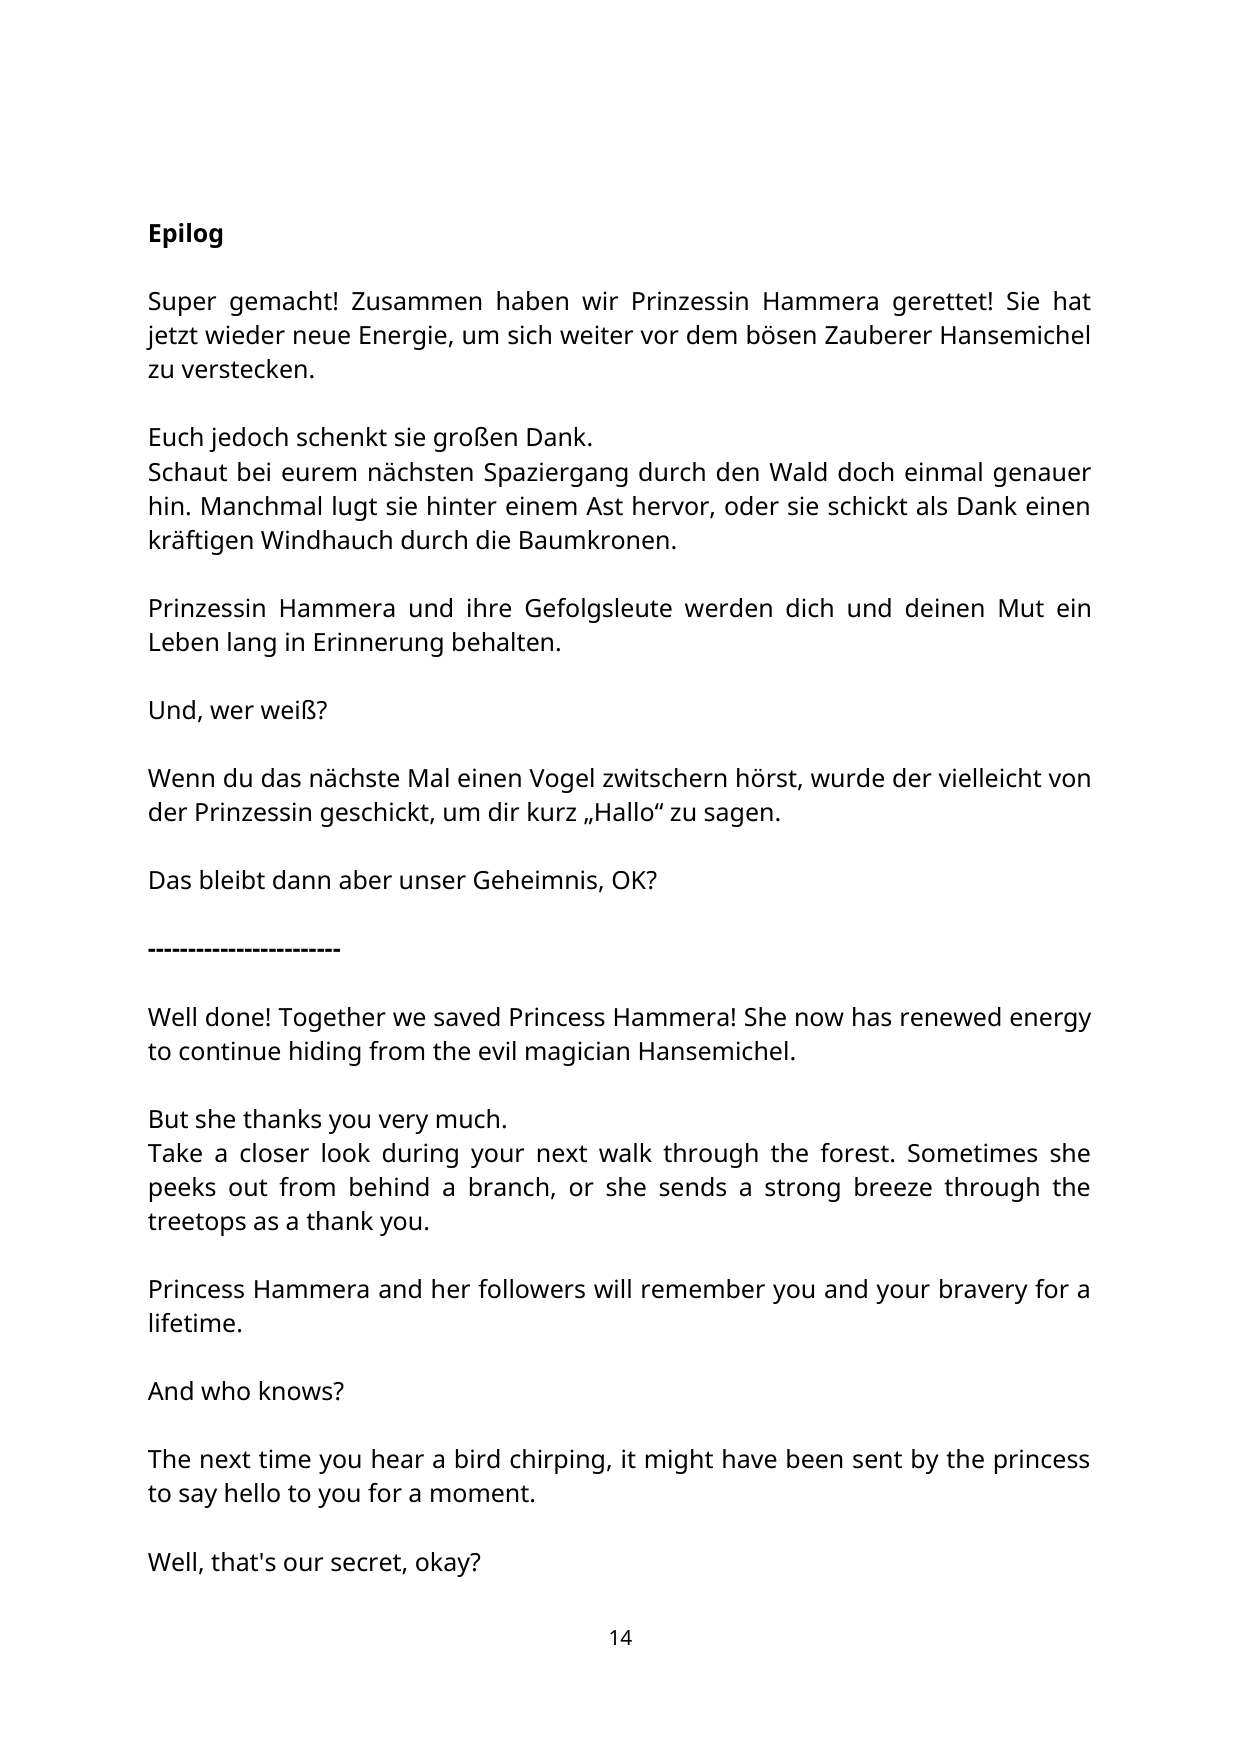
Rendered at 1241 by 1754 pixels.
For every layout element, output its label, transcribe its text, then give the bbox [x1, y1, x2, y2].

text Princess Hammera and her followers will remember you and your bravery for a lifetime. [148, 1272, 1093, 1340]
text Take a closer look during your next walk through the forest. Sometimes she peeks out from behind a branch, or she sends a strong breeze through the treetops as a thank you. [148, 1135, 1093, 1238]
text Das bleibt dann aber unser Geheimnis, OK? [148, 863, 1093, 897]
text Super gemacht! Zusammen haben wir Prinzessin Hammera gerettet! Sie hat jetzt wieder neue Energie, um sich weiter vor dem bösen Zauberer Hansemichel zu verstecken. [148, 284, 1093, 386]
text But she thanks you very much. [148, 1101, 1093, 1135]
text And who knows? [148, 1374, 1093, 1408]
text Euch jedoch schenkt sie großen Dank. [148, 420, 1093, 454]
text Und, wer weiß? [148, 693, 1093, 727]
text Well, that's our secret, okay? [148, 1544, 1093, 1578]
text Wenn du das nächste Mal einen Vogel zwitschern hörst, wurde der vielleicht von der Prinzessin geschickt, um dir kurz „Hallo“ zu sagen. [148, 761, 1093, 829]
text Prinzessin Hammera und ihre Gefolgsleute werden dich und deinen Mut ein Leben lang in Erinnerung behalten. [148, 590, 1093, 658]
text Epilog [148, 216, 1093, 250]
text The next time you hear a bird chirping, it might have been sent by the princess to say hello to you for a moment. [148, 1442, 1093, 1510]
text ------------------------ [148, 931, 1093, 965]
text Well done! Together we saved Princess Hammera! She now has renewed energy to continue hiding from the evil magician Hansemichel. [148, 999, 1093, 1067]
text Schaut bei eurem nächsten Spaziergang durch den Wald doch einmal genauer hin. Manchmal lugt sie hinter einem Ast hervor, oder sie schickt als Dank einen kräftigen Windhauch durch die Baumkronen. [148, 454, 1093, 556]
